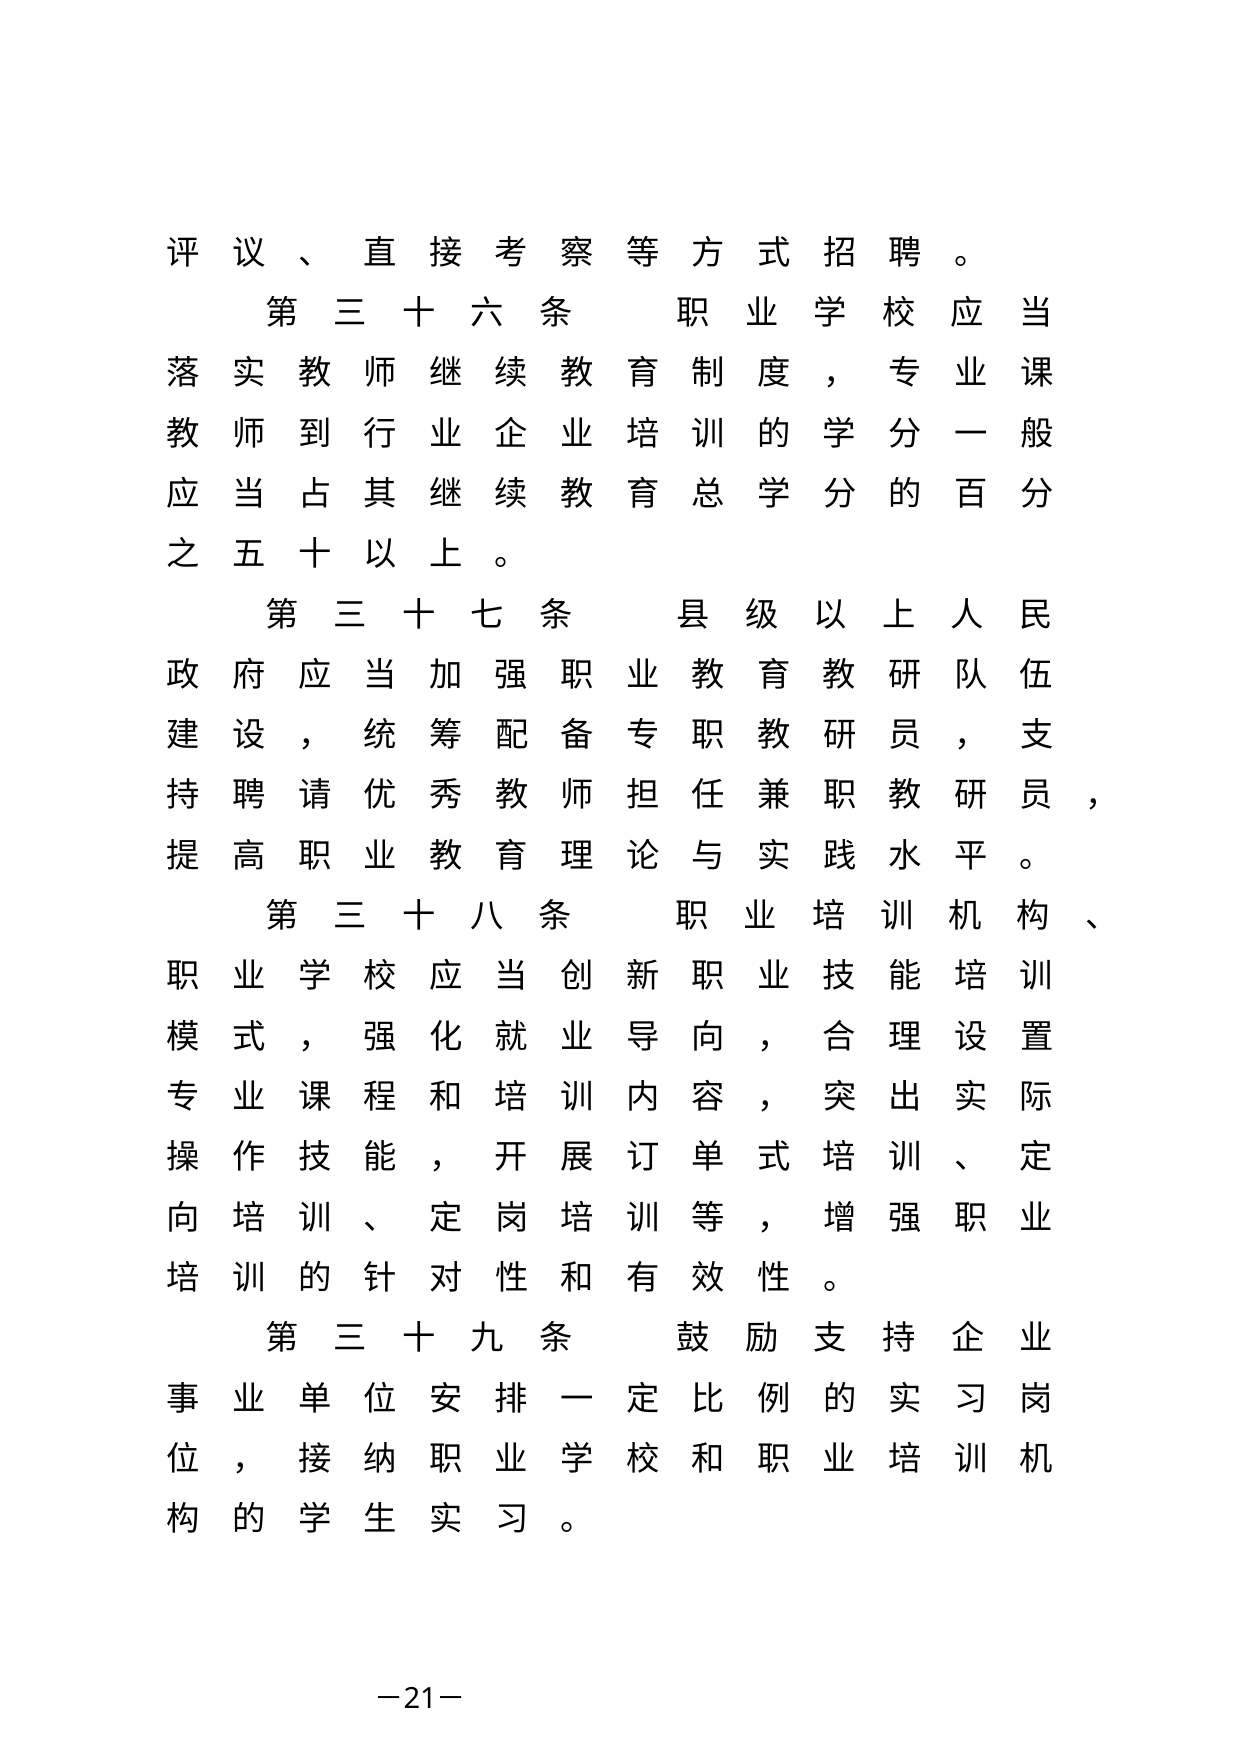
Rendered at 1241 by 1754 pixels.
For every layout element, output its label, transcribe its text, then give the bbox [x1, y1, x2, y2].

text 第三十八条 职业培训机构、职业学校应当创新职业技能培训模式，强化就业导向，合理设置专业课程和培训内容，突出实际操作技能，开展订单式培训、定向培训、定岗培训等，增强职业培训的针对性和有效性。 [167, 883, 1085, 1305]
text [167, 219, 1085, 280]
text 第三十六条 职业学校应当落实教师继续教育制度，专业课教师到行业企业培训的学分一般应当占其继续教育总学分的百分之五十以上。 [167, 280, 1085, 581]
text 第三十七条 县级以上人民政府应当加强职业教育教研队伍建设，统筹配备专职教研员，支持聘请优秀教师担任兼职教研员，提高职业教育理论与实践水平。 [167, 581, 1085, 883]
text 第三十九条 鼓励支持企业事业单位安排一定比例的实习岗位，接纳职业学校和职业培训机构的学生实习。 [167, 1305, 1085, 1546]
